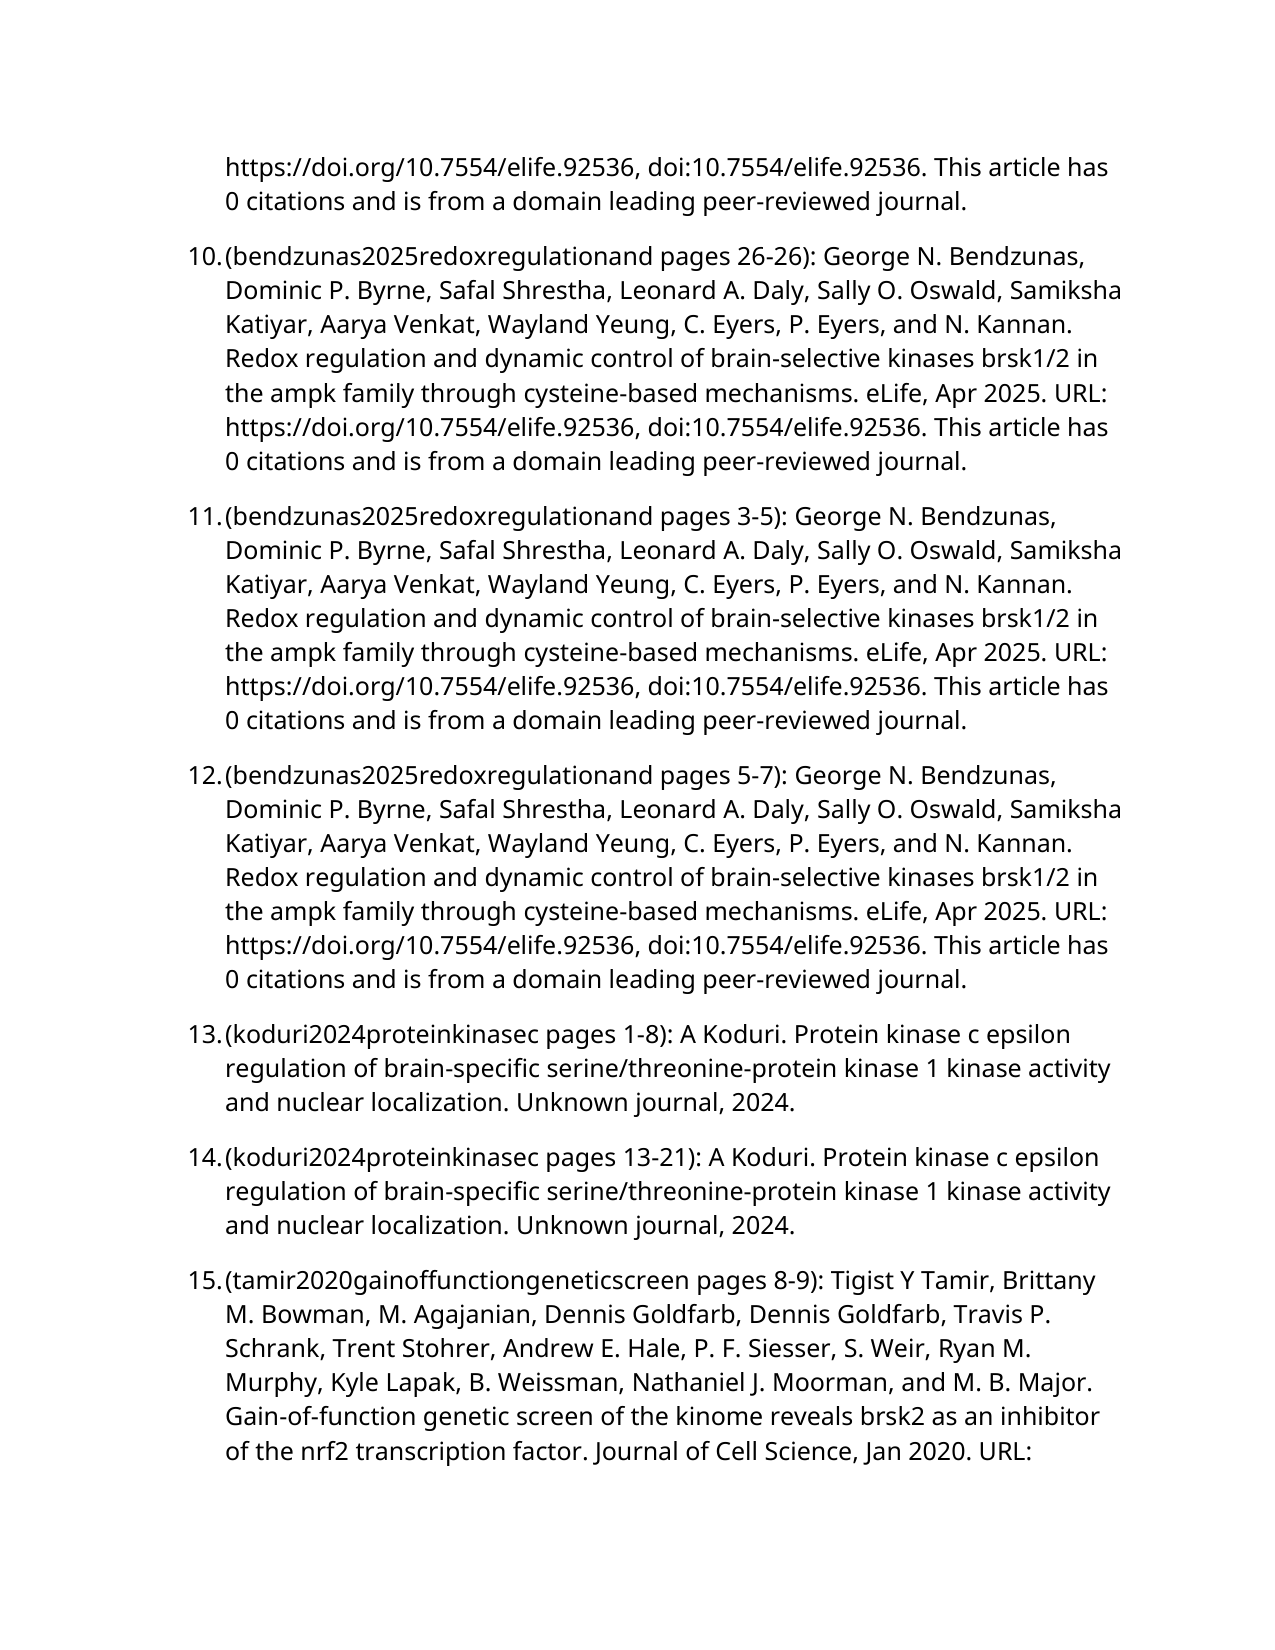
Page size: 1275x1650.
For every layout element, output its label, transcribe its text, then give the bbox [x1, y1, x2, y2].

list (bendzunas2025redoxregulationand pages 5-7): George N. Bendzunas, Dominic P. Byrne, Safal Shrestha, Leonard A. Daly, Sally O. Oswald, Samiksha Katiyar, Aarya Venkat, Wayland Yeung, C. Eyers, P. Eyers, and N. Kannan. Redox regulation and dynamic control of brain-selective kinases brsk1/2 in the ampk family through cysteine-based mechanisms. eLife, Apr 2025. URL: https://doi.org/10.7554/elife.92536, doi:10.7554/elife.92536. This article has 0 citations and is from a domain leading peer-reviewed journal. [187, 757, 1125, 996]
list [187, 150, 1125, 218]
list (koduri2024proteinkinasec pages 1-8): A Koduri. Protein kinase c epsilon regulation of brain-specific serine/threonine-protein kinase 1 kinase activity and nuclear localization. Unknown journal, 2024. [187, 1017, 1125, 1119]
list (bendzunas2025redoxregulationand pages 3-5): George N. Bendzunas, Dominic P. Byrne, Safal Shrestha, Leonard A. Daly, Sally O. Oswald, Samiksha Katiyar, Aarya Venkat, Wayland Yeung, C. Eyers, P. Eyers, and N. Kannan. Redox regulation and dynamic control of brain-selective kinases brsk1/2 in the ampk family through cysteine-based mechanisms. eLife, Apr 2025. URL: https://doi.org/10.7554/elife.92536, doi:10.7554/elife.92536. This article has 0 citations and is from a domain leading peer-reviewed journal. [187, 498, 1125, 737]
list (bendzunas2025redoxregulationand pages 26-26): George N. Bendzunas, Dominic P. Byrne, Safal Shrestha, Leonard A. Daly, Sally O. Oswald, Samiksha Katiyar, Aarya Venkat, Wayland Yeung, C. Eyers, P. Eyers, and N. Kannan. Redox regulation and dynamic control of brain-selective kinases brsk1/2 in the ampk family through cysteine-based mechanisms. eLife, Apr 2025. URL: https://doi.org/10.7554/elife.92536, doi:10.7554/elife.92536. This article has 0 citations and is from a domain leading peer-reviewed journal. [187, 239, 1125, 477]
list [187, 1263, 1125, 1467]
list (koduri2024proteinkinasec pages 13-21): A Koduri. Protein kinase c epsilon regulation of brain-specific serine/threonine-protein kinase 1 kinase activity and nuclear localization. Unknown journal, 2024. [187, 1140, 1125, 1242]
